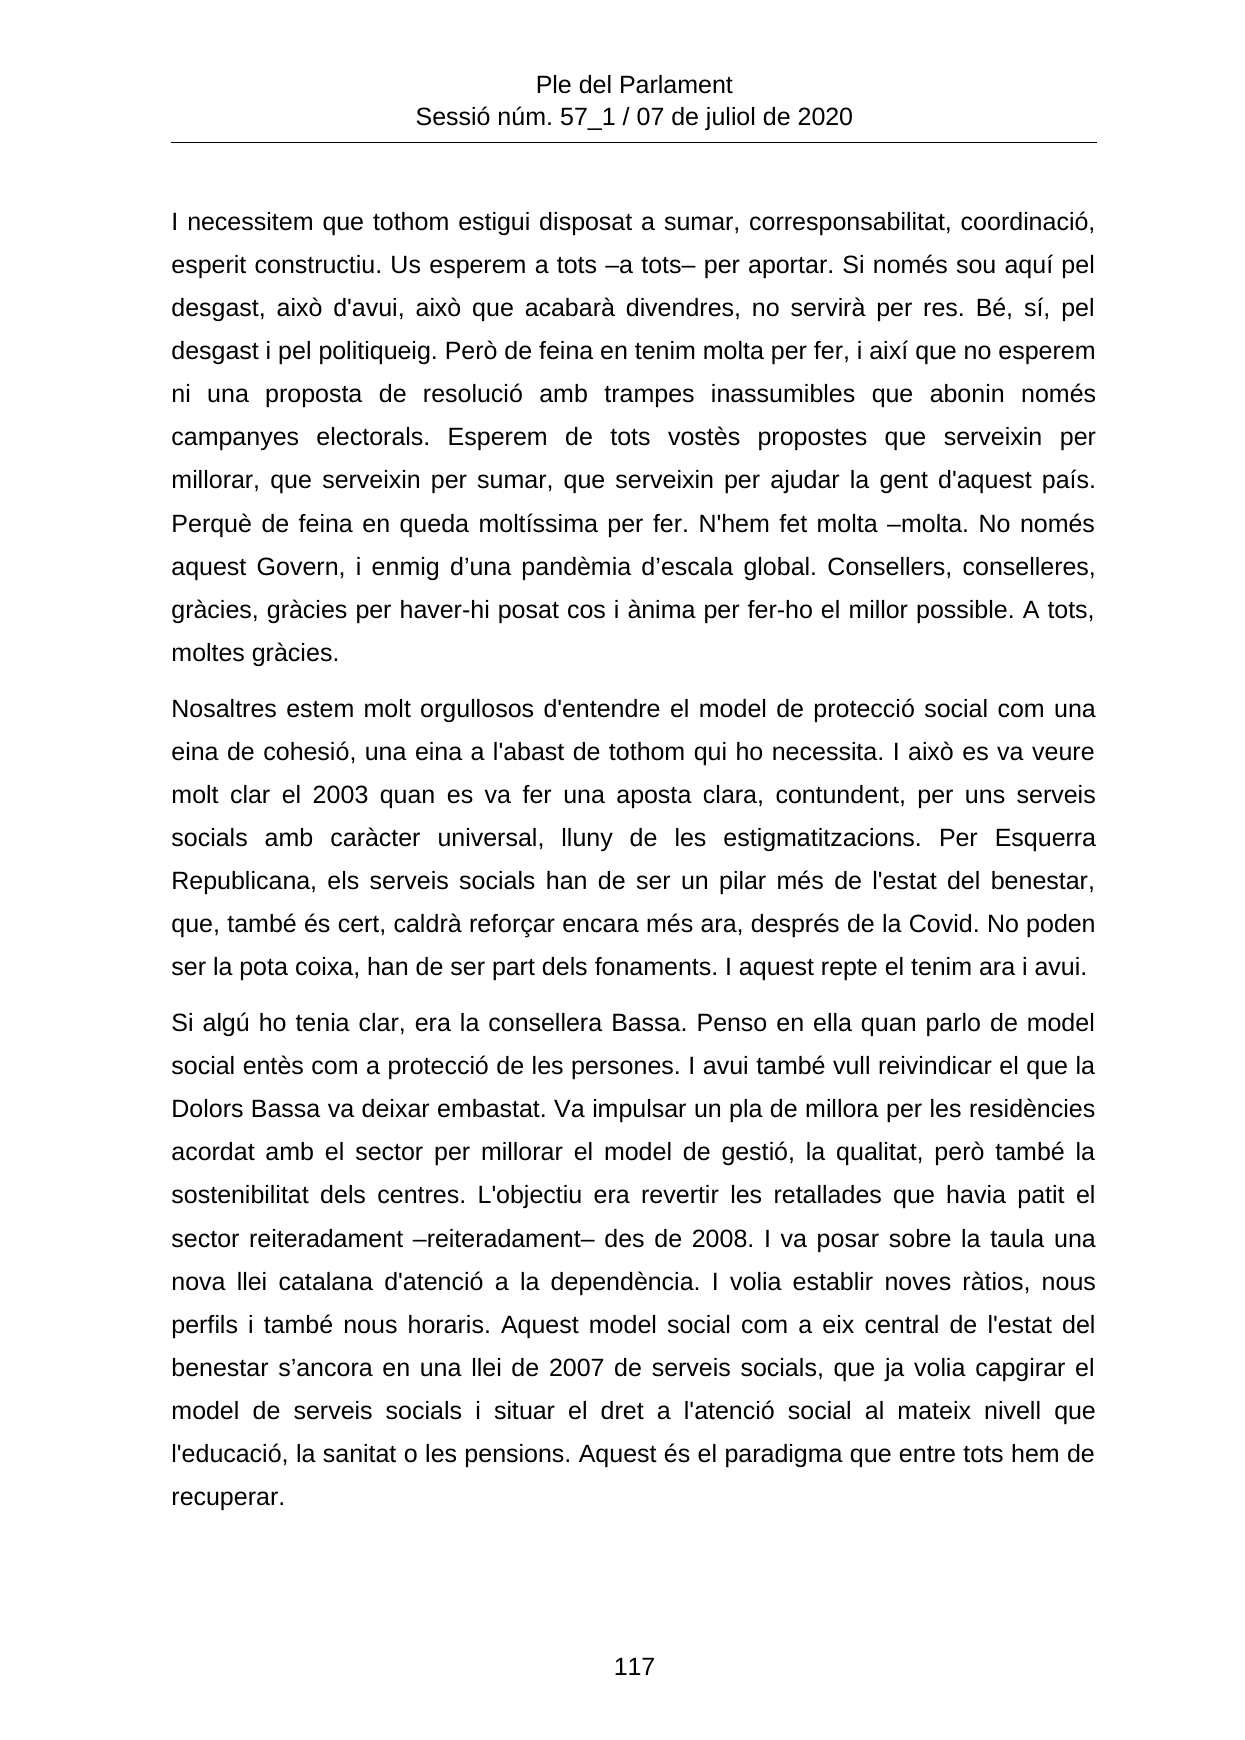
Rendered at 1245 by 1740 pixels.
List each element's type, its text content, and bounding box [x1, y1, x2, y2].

text Nosaltres estem molt orgullosos d'entendre el model de protecció social com una eina de cohesió, una eina a l'abast de tothom qui ho necessita. I això es va veure molt clar el 2003 quan es va fer una aposta clara, contundent, per uns serveis socials amb caràcter universal, lluny de les estigmatitzacions. Per Esquerra Republicana, els serveis socials han de ser un pilar més de l'estat del benestar, que, també és cert, caldrà reforçar encara més ara, després de la Covid. No poden ser la pota coixa, han de ser part dels fonaments. I aquest repte el tenim ara i avui. [171, 694, 1097, 981]
text Si algú ho tenia clar, era la consellera Bassa. Penso en ella quan parlo de model social entès com a protecció de les persones. I avui també vull reivindicar el que la Dolors Bassa va deixar embastat. Va impulsar un pla de millora per les residències acordat amb el sector per millorar el model de gestió, la qualitat, però també la sostenibilitat dels centres. L'objectiu era revertir les retallades que havia patit el sector reiteradament –reiteradament– des de 2008. I va posar sobre la taula una nova llei catalana d'atenció a la dependència. I volia establir noves ràtios, nous perfils i també nous horaris. Aquest model social com a eix central de l'estat del benestar s’ancora en una llei de 2007 de serveis socials, que ja volia capgirar el model de serveis socials i situar el dret a l'atenció social al mateix nivell que l'educació, la sanitat o les pensions. Aquest és el paradigma que entre tots hem de recuperar. [171, 1008, 1097, 1511]
